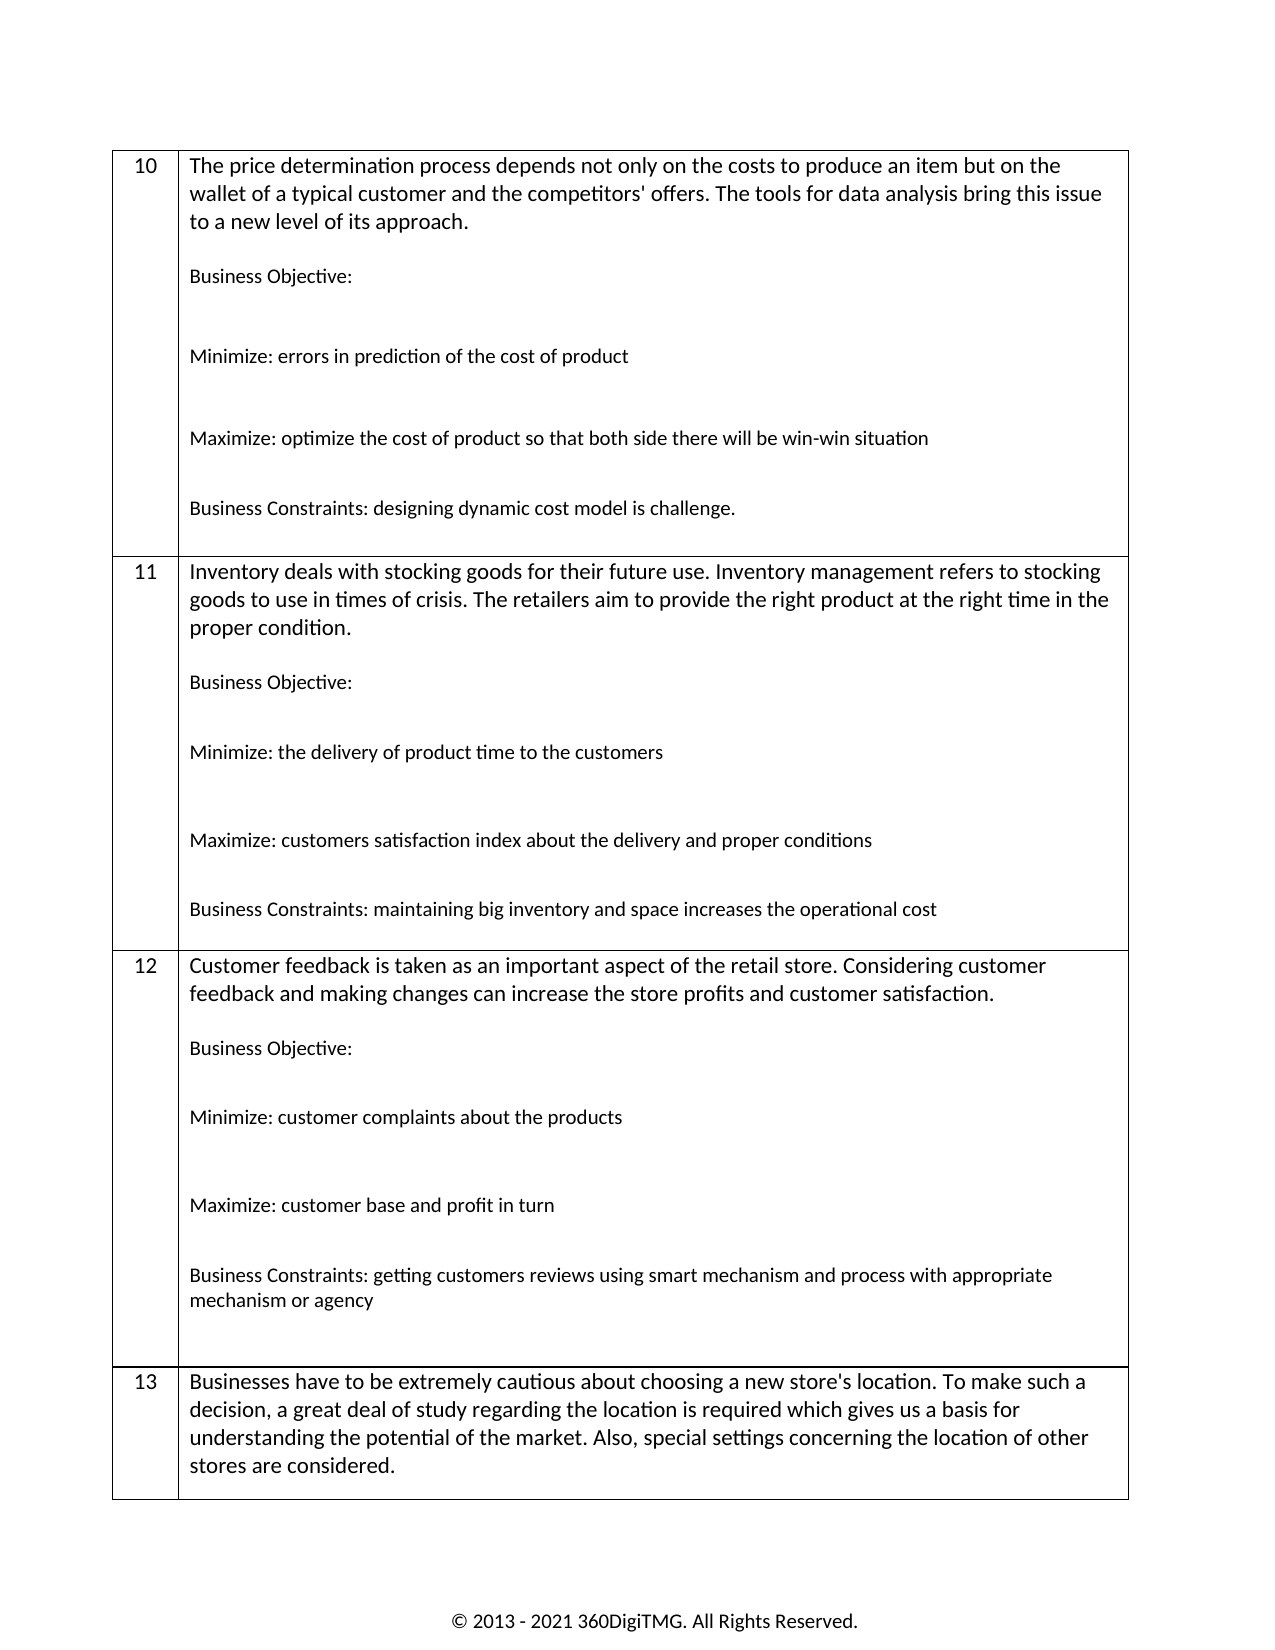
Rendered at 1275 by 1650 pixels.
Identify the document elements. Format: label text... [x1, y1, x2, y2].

table_cell The price determination process depends not only on the costs to produce an item but on the wallet of a typical customer and the competitors' offers. The tools for data analysis bring this issue to a new level of its approach. Business Objective: Minimize: errors in prediction of the cost of product Maximize: optimize the cost of product so that both side there will be win-win situation Business Constraints: designing dynamic cost model is challenge. [179, 151, 1128, 556]
table_cell Customer feedback is taken as an important aspect of the retail store. Considering customer feedback and making changes can increase the store profits and customer satisfaction. Business Objective: Minimize: customer complaints about the products Maximize: customer base and profit in turn Business Constraints: getting customers reviews using smart mechanism and process with appropriate mechanism or agency [179, 951, 1128, 1366]
table_cell 10 [113, 151, 178, 556]
table_cell 12 [113, 951, 178, 1366]
table_cell Inventory deals with stocking goods for their future use. Inventory management refers to stocking goods to use in times of crisis. The retailers aim to provide the right product at the right time in the proper condition. Business Objective: Minimize: the delivery of product time to the customers Maximize: customers satisfaction index about the delivery and proper conditions Business Constraints: maintaining big inventory and space increases the operational cost [179, 557, 1128, 950]
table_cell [179, 1368, 1128, 1499]
table_cell 11 [113, 557, 178, 950]
table_cell 13 [113, 1368, 178, 1499]
